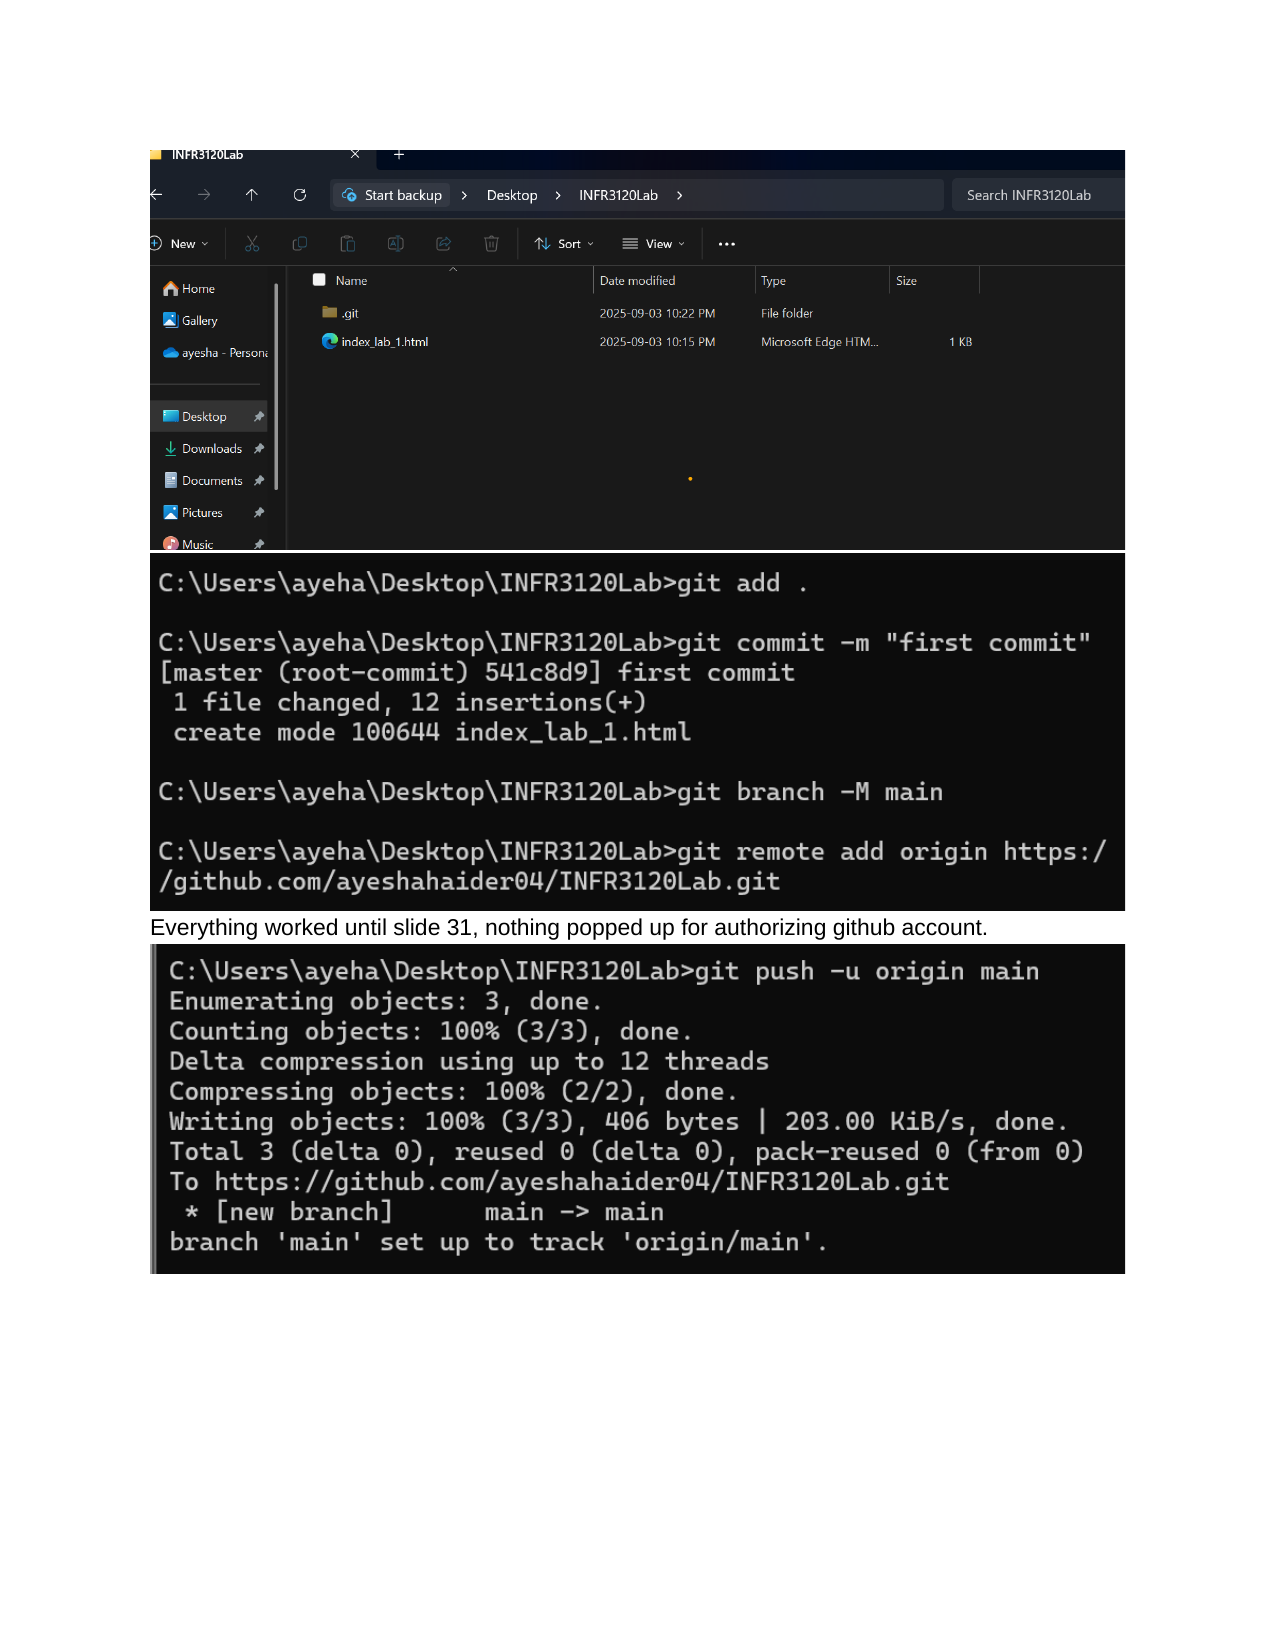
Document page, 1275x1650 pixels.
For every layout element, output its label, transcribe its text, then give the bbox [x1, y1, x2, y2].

picture [150, 150, 1125, 550]
picture [150, 553, 1125, 911]
text Everything worked until slide 31, nothing popped up for authorizing github account. [150, 914, 1125, 940]
picture [150, 944, 1125, 1274]
